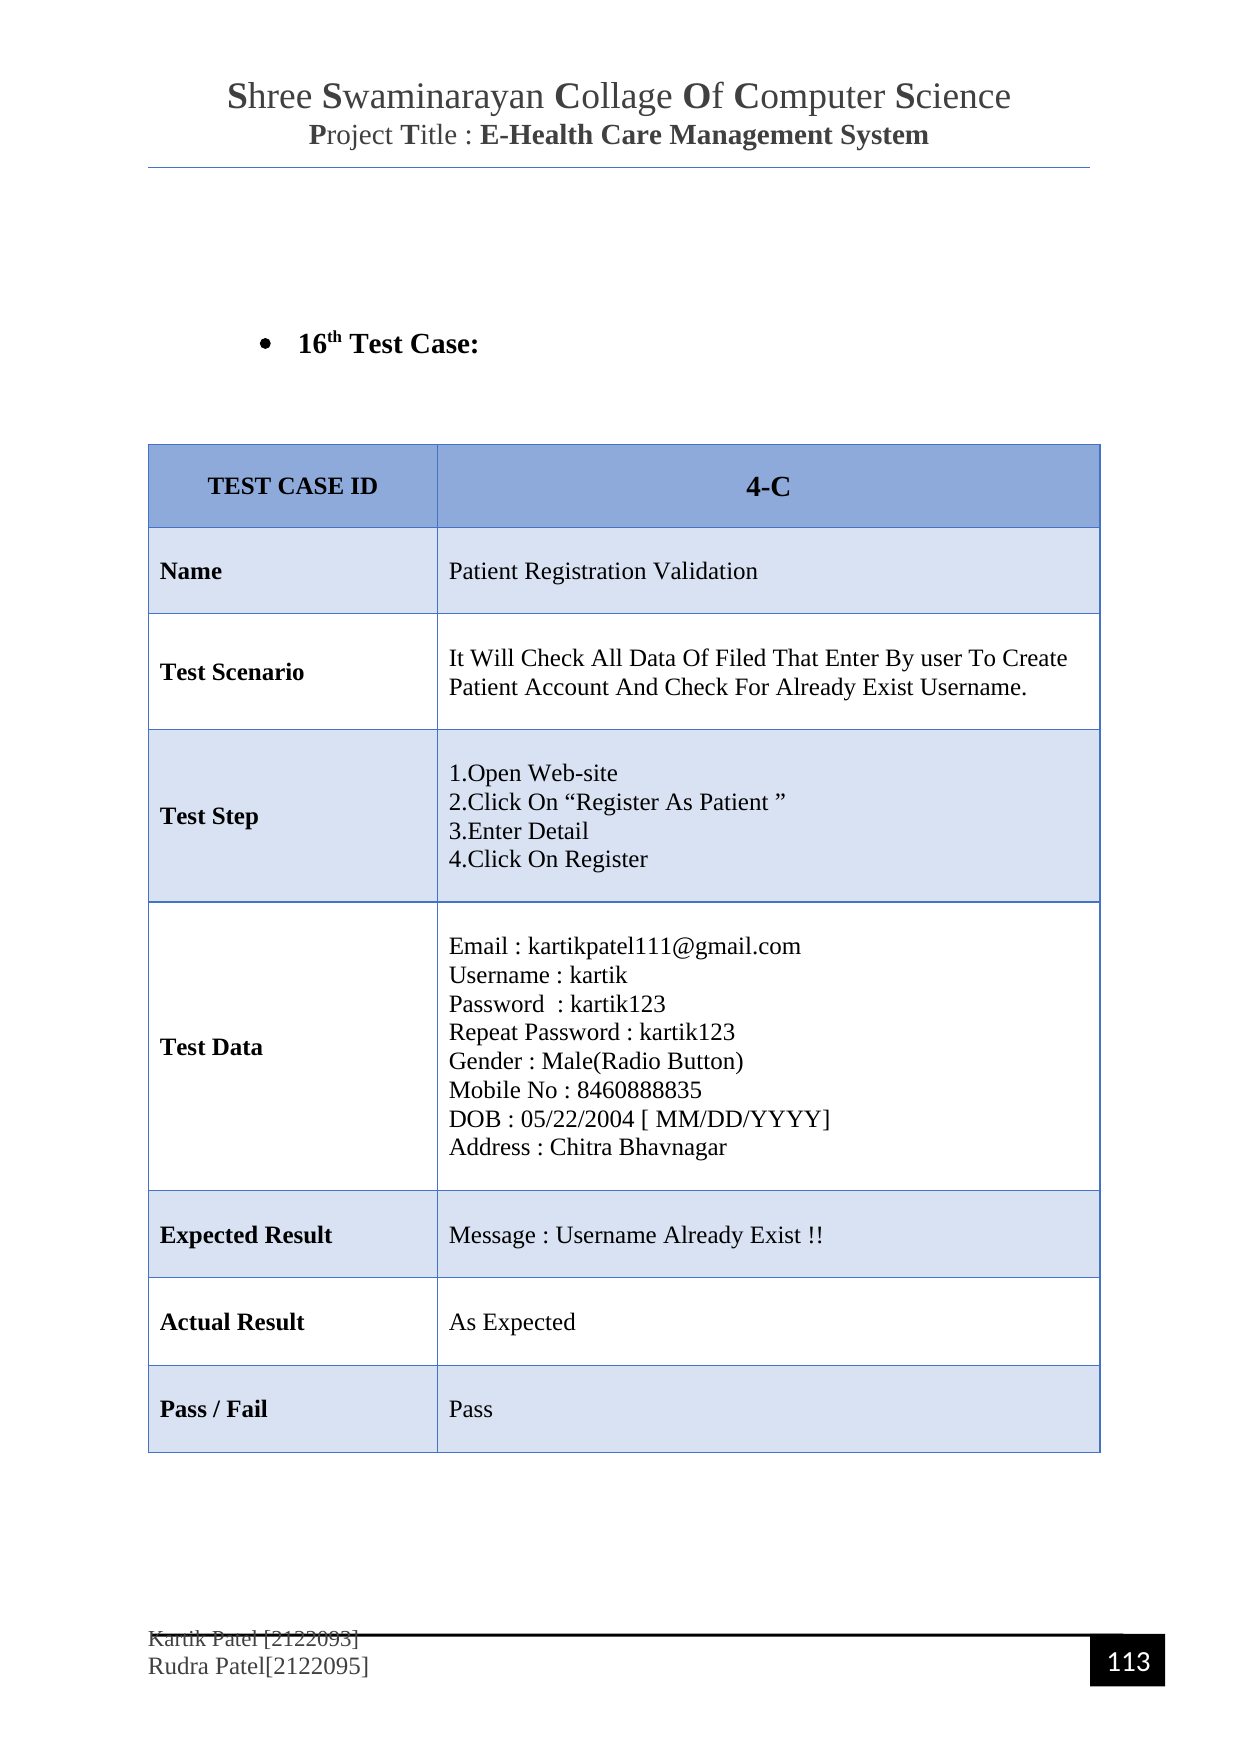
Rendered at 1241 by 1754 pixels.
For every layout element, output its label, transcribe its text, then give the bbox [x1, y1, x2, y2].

table_cell Test Data [149, 903, 437, 1190]
table_cell Message : Username Already Exist !! [438, 1191, 1099, 1277]
table_cell It Will Check All Data Of Filed That Enter By user To Create Patient Account And Check For Already Exist Username. [438, 614, 1099, 728]
table_cell Email : kartikpatel111@gmail.com Username : kartik Password : kartik123 Repeat Password : kartik123 Gender : Male(Radio Button) Mobile No : 8460888835 DOB : 05/22/2004 [ MM/DD/YYYY] Address : Chitra Bhavnagar [438, 903, 1099, 1190]
table_cell 1.Open Web-site 2.Click On “Register As Patient ” 3.Enter Detail 4.Click On Register [438, 730, 1099, 901]
table_cell Pass [438, 1366, 1099, 1452]
table_cell Name [149, 528, 437, 613]
table_cell As Expected [438, 1278, 1099, 1364]
table_cell Expected Result [149, 1191, 437, 1277]
table_cell Test Step [149, 730, 437, 901]
table_cell Pass / Fail [149, 1366, 437, 1452]
table_cell Patient Registration Validation [438, 528, 1099, 613]
table_cell Test Scenario [149, 614, 437, 728]
table_cell Actual Result [149, 1278, 437, 1364]
table_header TEST CASE ID [149, 445, 437, 527]
list 16th Test Case: [260, 326, 1090, 425]
table_header 4-C [438, 445, 1099, 527]
